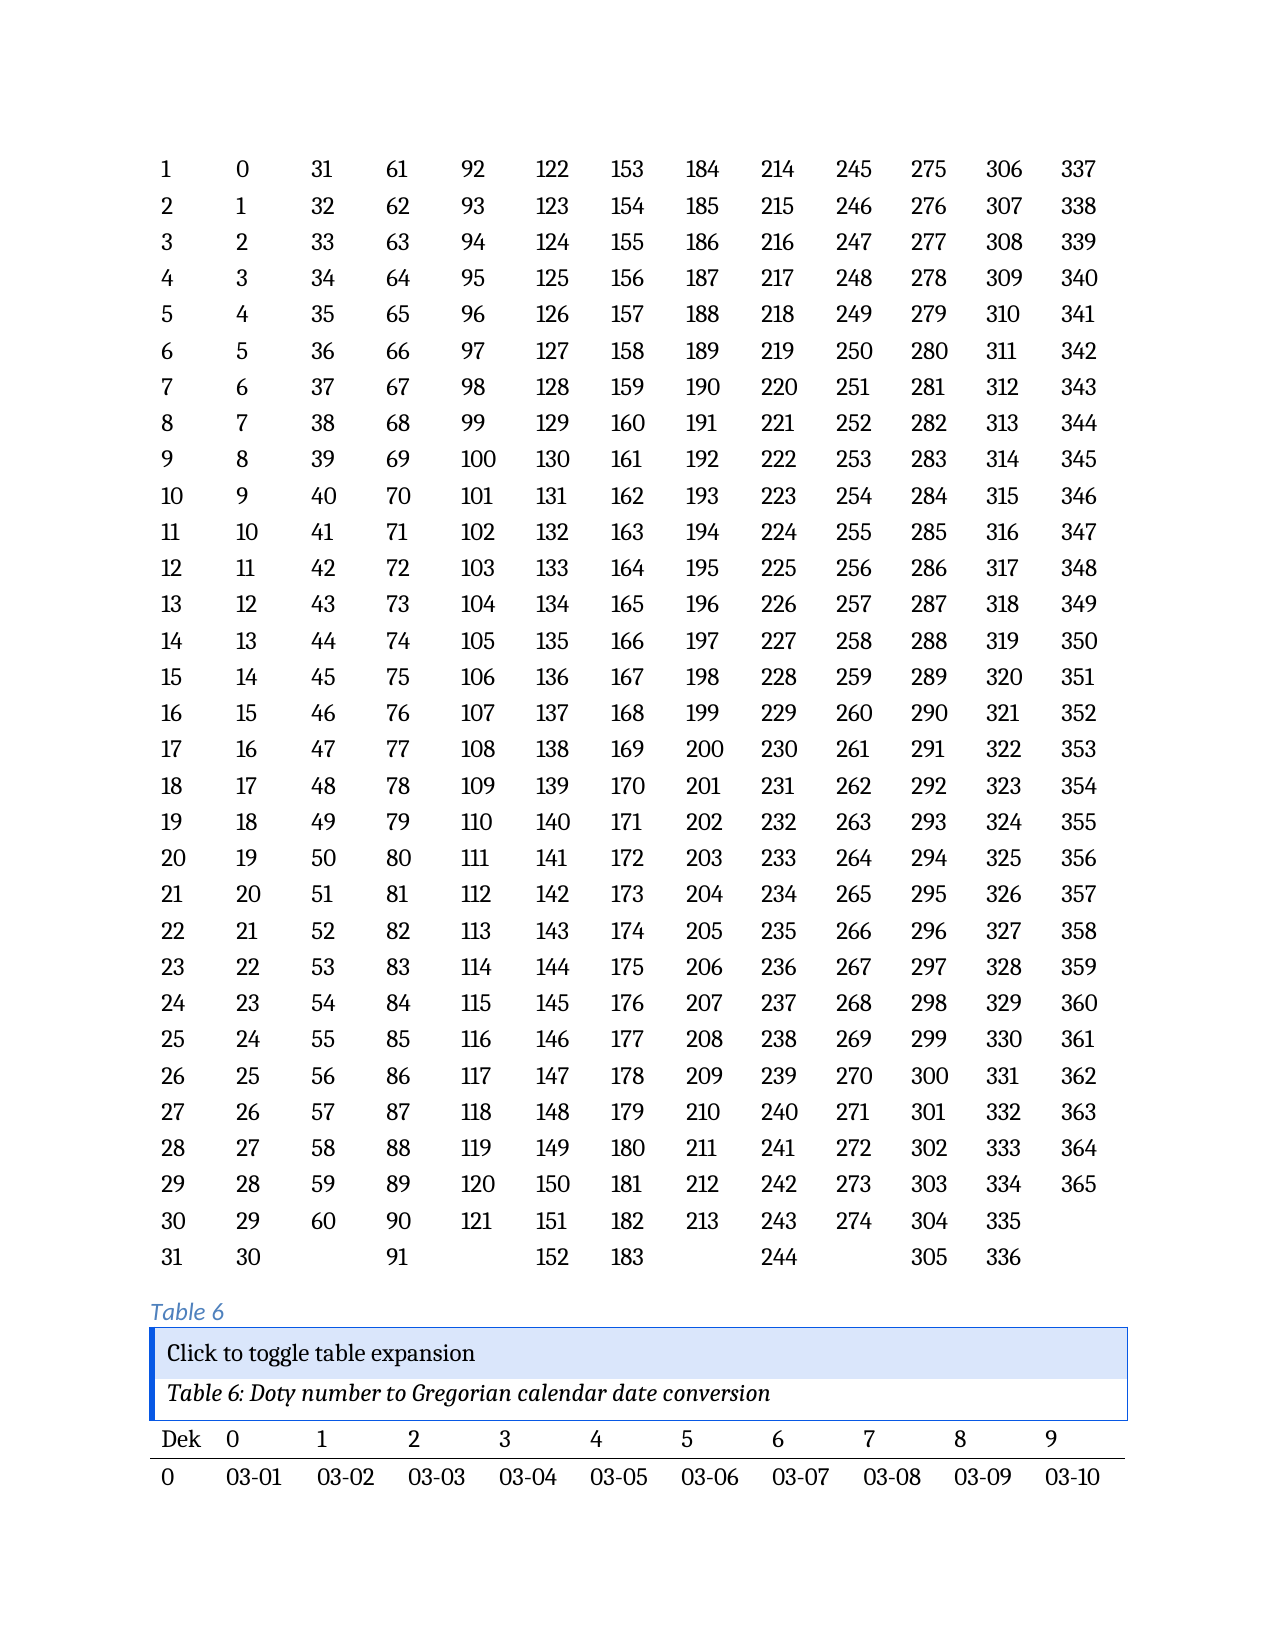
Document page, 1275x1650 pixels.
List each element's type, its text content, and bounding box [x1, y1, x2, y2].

subtitle Table 6 [150, 1296, 1125, 1327]
table_header Click to toggle table expansion [155, 1328, 1127, 1379]
